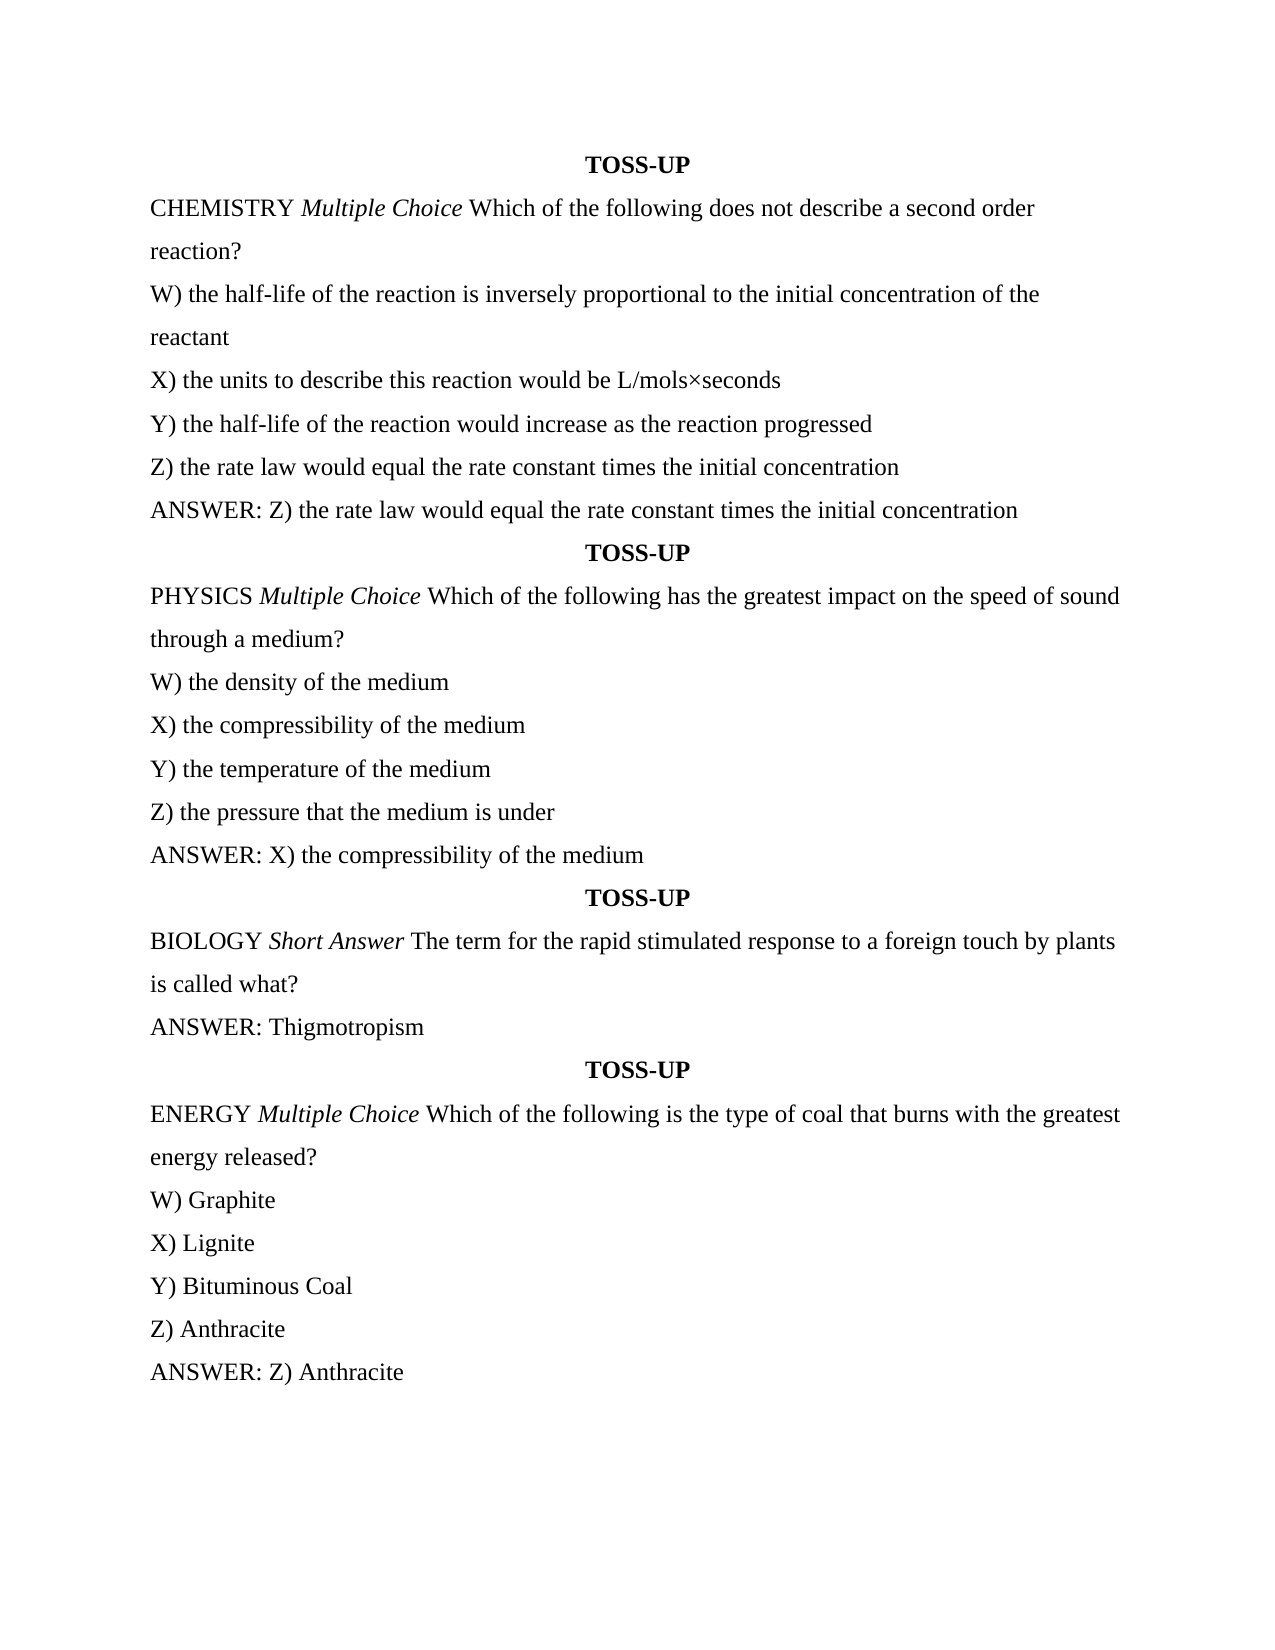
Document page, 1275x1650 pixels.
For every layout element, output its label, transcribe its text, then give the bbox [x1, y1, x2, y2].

text Y) Bituminous Coal [150, 1271, 1125, 1300]
text TOSS-UP [150, 1056, 1125, 1084]
text X) Lignite [150, 1228, 1125, 1257]
text W) the density of the medium [150, 667, 1125, 696]
text X) the compressibility of the medium [150, 711, 1125, 739]
text BIOLOGY Short Answer The term for the rapid stimulated response to a foreign touch by plants is called what? [150, 926, 1125, 998]
text ANSWER: Z) the rate law would equal the rate constant times the initial concentration [150, 495, 1125, 524]
text Y) the temperature of the medium [150, 754, 1125, 782]
text ANSWER: X) the compressibility of the medium [150, 840, 1125, 869]
text ANSWER: Z) Anthracite [150, 1357, 1125, 1386]
text Z) Anthracite [150, 1314, 1125, 1343]
text Z) the pressure that the medium is under [150, 797, 1125, 826]
text PHYSICS Multiple Choice Which of the following has the greatest impact on the speed of sound through a medium? [150, 581, 1125, 653]
text ANSWER: Thigmotropism [150, 1012, 1125, 1041]
text Z) the rate law would equal the rate constant times the initial concentration [150, 452, 1125, 481]
text W) the half-life of the reaction is inversely proportional to the initial concentration of the reactant [150, 279, 1125, 351]
text TOSS-UP [150, 538, 1125, 567]
text CHEMISTRY Multiple Choice Which of the following does not describe a second order reaction? [150, 193, 1125, 265]
text TOSS-UP [150, 150, 1125, 179]
text Y) the half-life of the reaction would increase as the reaction progressed [150, 409, 1125, 437]
text W) Graphite [150, 1185, 1125, 1214]
text X) the units to describe this reaction would be L/mols×seconds [150, 366, 1125, 394]
text TOSS-UP [150, 883, 1125, 912]
text ENERGY Multiple Choice Which of the following is the type of coal that burns with the greatest energy released? [150, 1099, 1125, 1171]
